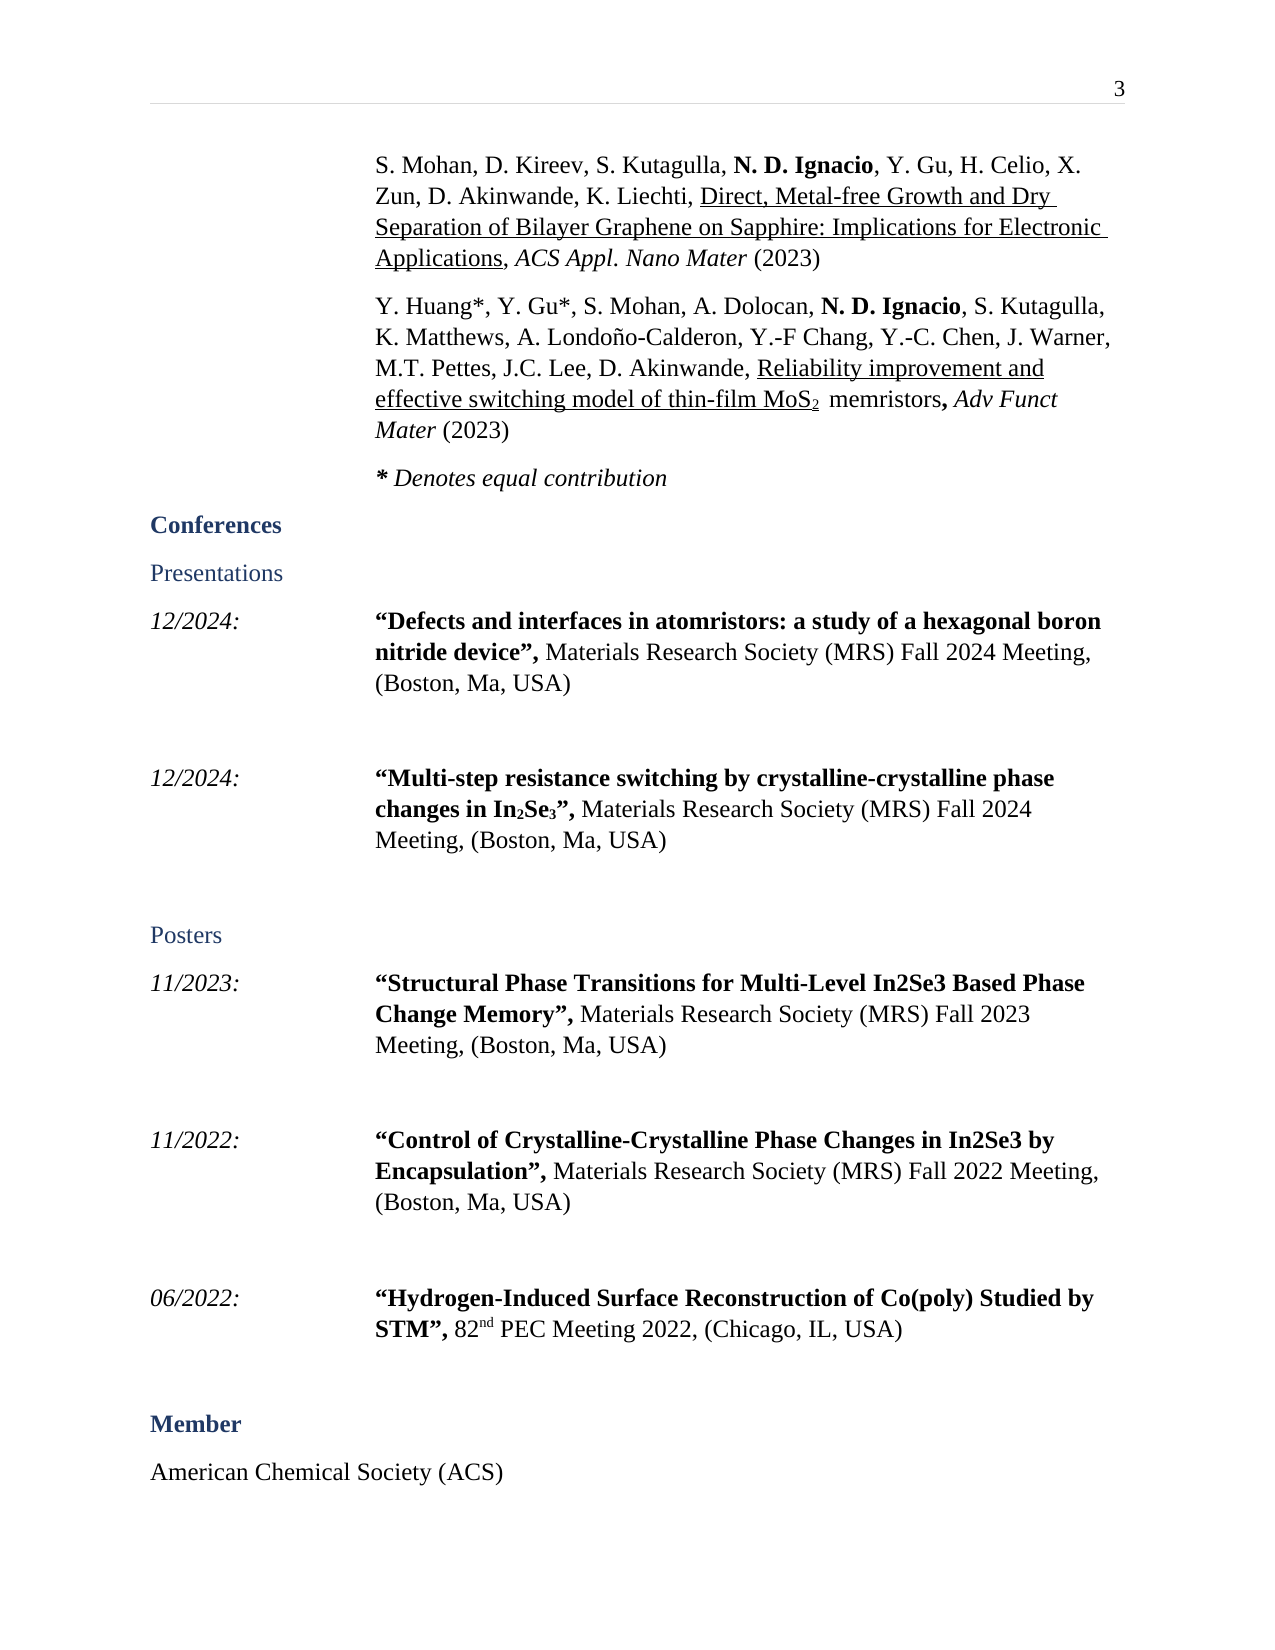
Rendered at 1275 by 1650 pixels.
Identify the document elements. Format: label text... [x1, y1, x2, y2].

text Posters [150, 920, 1125, 949]
table_header 11/2023: [150, 968, 375, 1125]
table_cell “Control of Crystalline-Crystalline Phase Changes in In2Se3 by Encapsulation”, Materials Research Society (MRS) Fall 2022 Meeting, (Boston, Ma, USA) [375, 1125, 1118, 1283]
table_cell “Multi-step resistance switching by crystalline-crystalline phase changes in In2Se3”, Materials Research Society (MRS) Fall 2024 Meeting, (Boston, Ma, USA) [375, 763, 1118, 920]
text Presentations [150, 558, 1125, 587]
table_header “Defects and interfaces in atomristors: a study of a hexagonal boron nitride device”, Materials Research Society (MRS) Fall 2024 Meeting, (Boston, Ma, USA) [375, 606, 1118, 763]
text S. Mohan, D. Kireev, S. Kutagulla, N. D. Ignacio, Y. Gu, H. Celio, X. Zun, D. Akinwande, K. Liechti, Direct, Metal-free Growth and Dry Separation of Bilayer Graphene on Sapphire: Implications for Electronic Applications, ACS Appl. Nano Mater (2023) [375, 150, 1125, 272]
table_header “Structural Phase Transitions for Multi-Level In2Se3 Based Phase Change Memory”, Materials Research Society (MRS) Fall 2023 Meeting, (Boston, Ma, USA) [375, 968, 1118, 1125]
text 06/2022: “Hydrogen-Induced Surface Reconstruction of Co(poly) Studied by STM”, 82nd PEC Meeting 2022, (Chicago, IL, USA) [150, 1283, 1125, 1342]
table_cell 12/2024: [150, 763, 375, 920]
text American Chemical Society (ACS) [150, 1457, 1125, 1486]
text * Denotes equal contribution [375, 463, 1125, 491]
text Conferences [150, 510, 1125, 539]
table_header 12/2024: [150, 606, 375, 763]
text Member [150, 1409, 1125, 1438]
table_cell 11/2022: [150, 1125, 375, 1283]
